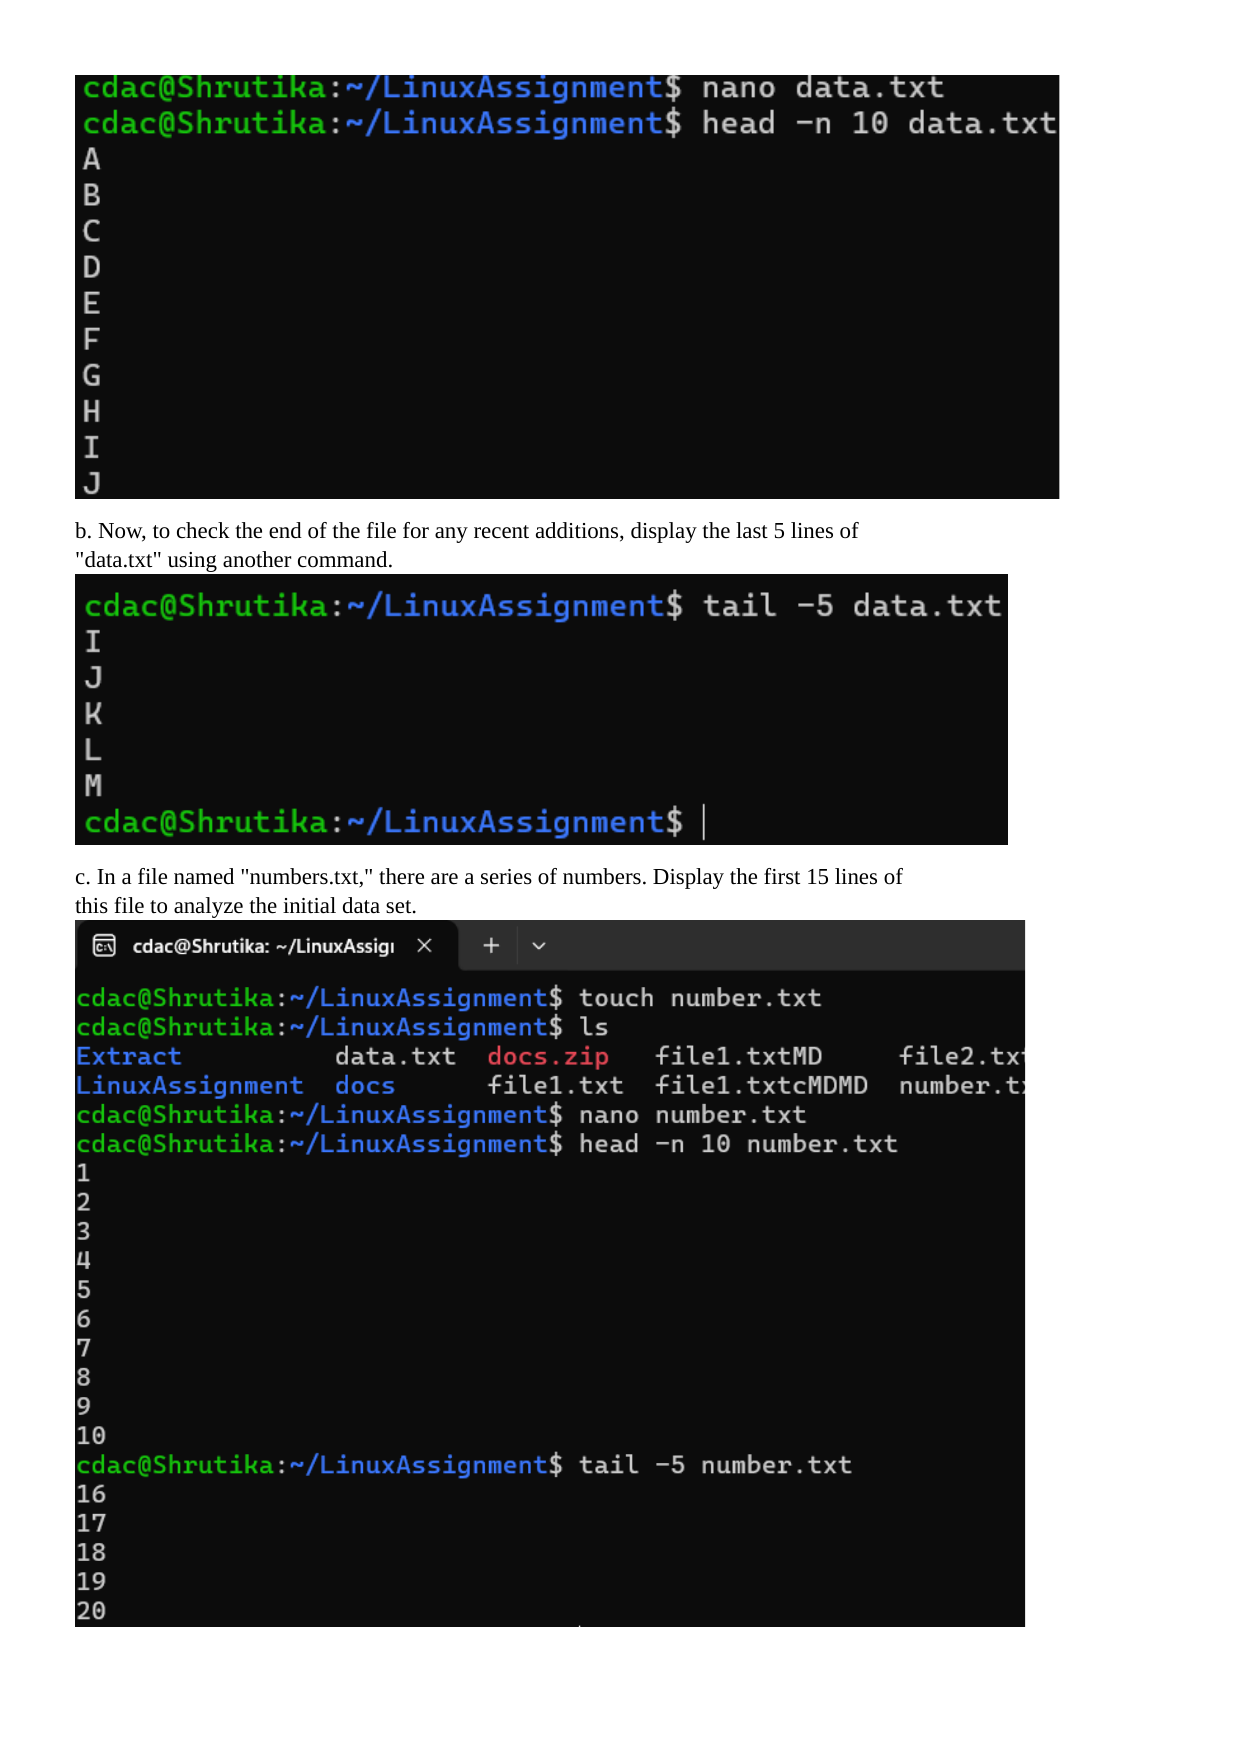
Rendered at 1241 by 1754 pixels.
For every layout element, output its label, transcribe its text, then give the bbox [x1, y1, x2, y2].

picture [75, 574, 1008, 845]
text this file to analyze the initial data set. [75, 892, 1165, 918]
text b. Now, to check the end of the file for any recent additions, display the last 5 lines of [75, 517, 1165, 544]
text c. In a file named "numbers.txt," there are a series of numbers. Display the first 15 lines of [75, 863, 1165, 890]
picture [75, 75, 1060, 499]
picture [75, 920, 1026, 1627]
text "data.txt" using another command. [75, 546, 1165, 572]
